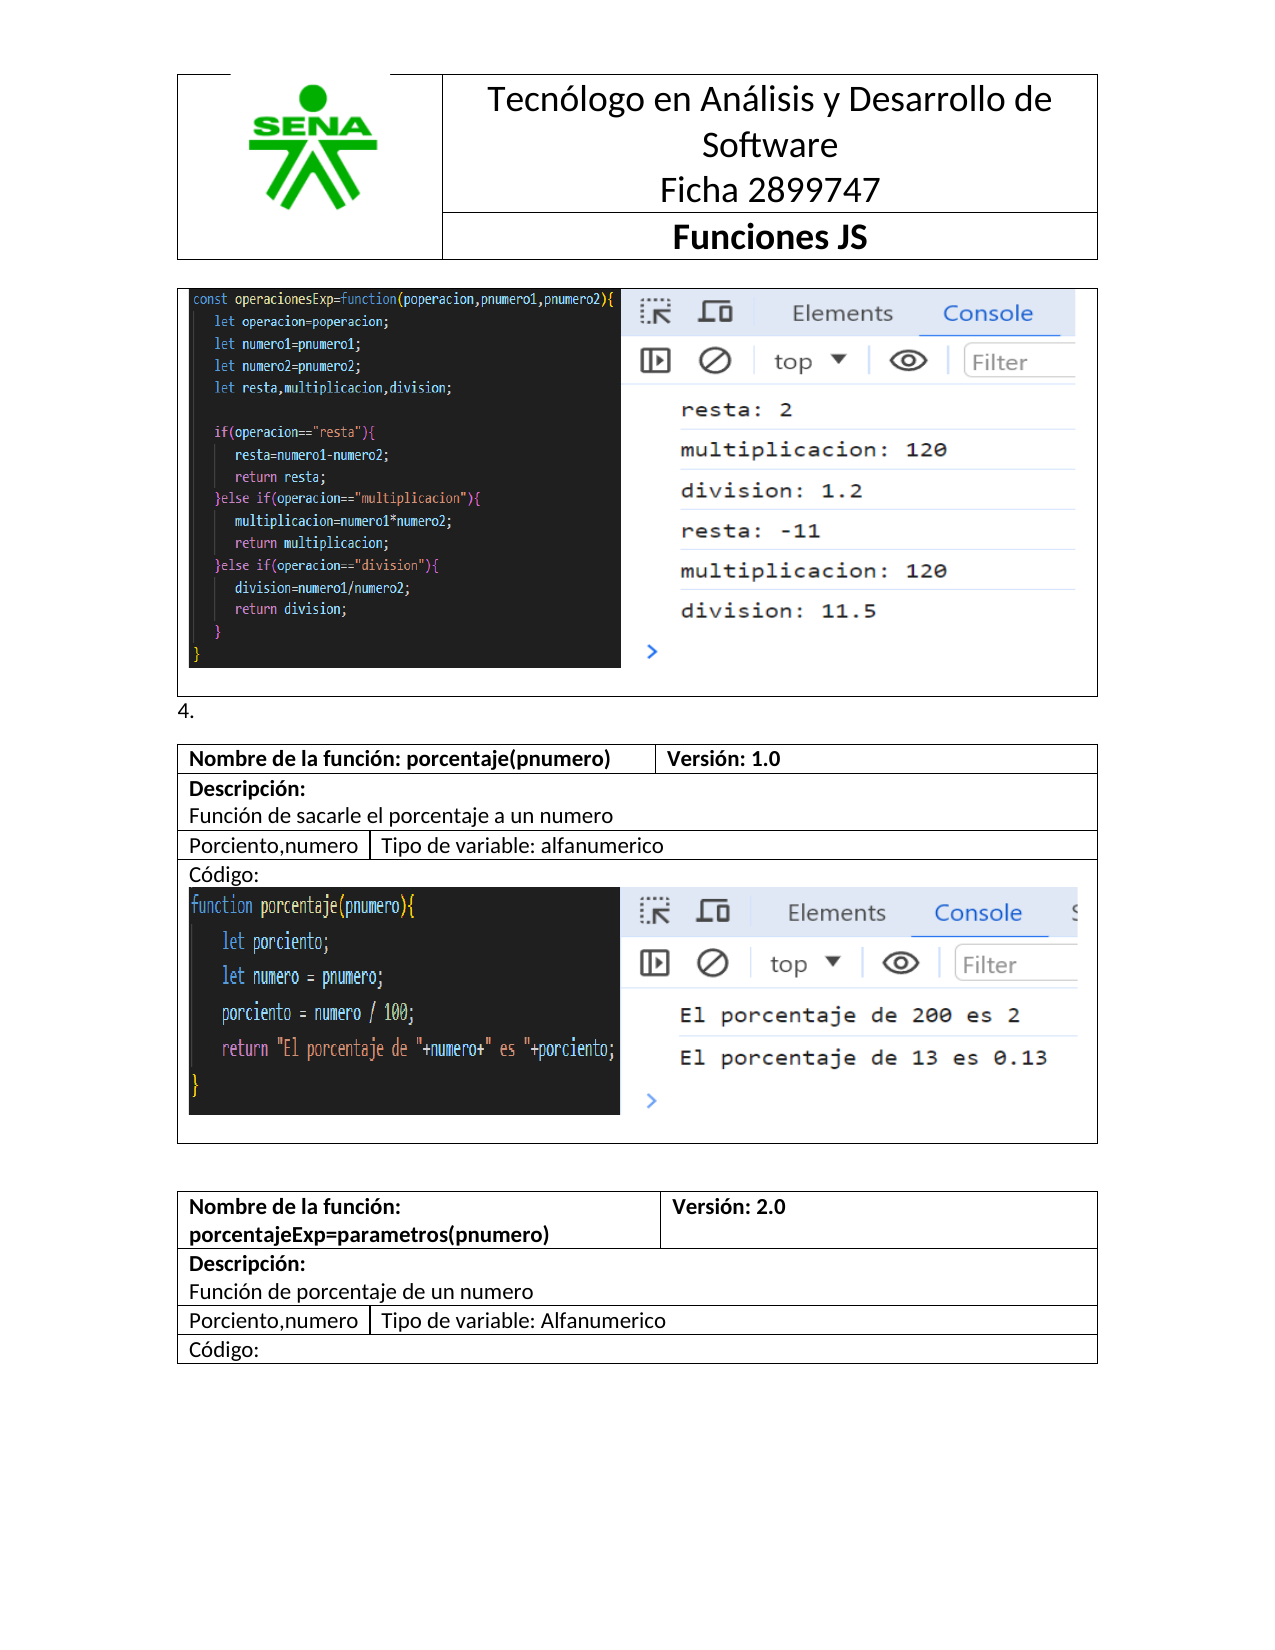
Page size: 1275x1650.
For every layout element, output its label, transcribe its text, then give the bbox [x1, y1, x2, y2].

table_cell Código: [178, 1335, 1097, 1363]
table_cell Tipo de variable: alfanumerico [371, 831, 1097, 859]
table_cell Código: [178, 860, 1097, 1143]
table_cell Porciento,numero [178, 1306, 369, 1334]
table_cell Tipo de variable: Alfanumerico [371, 1306, 1097, 1334]
table_cell Porciento,numero [178, 831, 369, 859]
table_header Versión: 2.0 [661, 1192, 1097, 1248]
table_header Versión: 1.0 [656, 745, 1097, 773]
picture [188, 289, 1076, 668]
table_cell Descripción: Función de sacarle el porcentaje a un numero [178, 774, 1097, 830]
picture [188, 887, 1078, 1115]
table_cell Descripción: Función de porcentaje de un numero [178, 1249, 1097, 1305]
table_header Nombre de la función: porcentaje(pnumero) [178, 745, 655, 773]
text 4. [177, 697, 1098, 725]
table_header Nombre de la función: porcentajeExp=parametros(pnumero) [178, 1192, 660, 1248]
picture [230, 74, 390, 226]
table_cell Código: [178, 289, 1097, 696]
